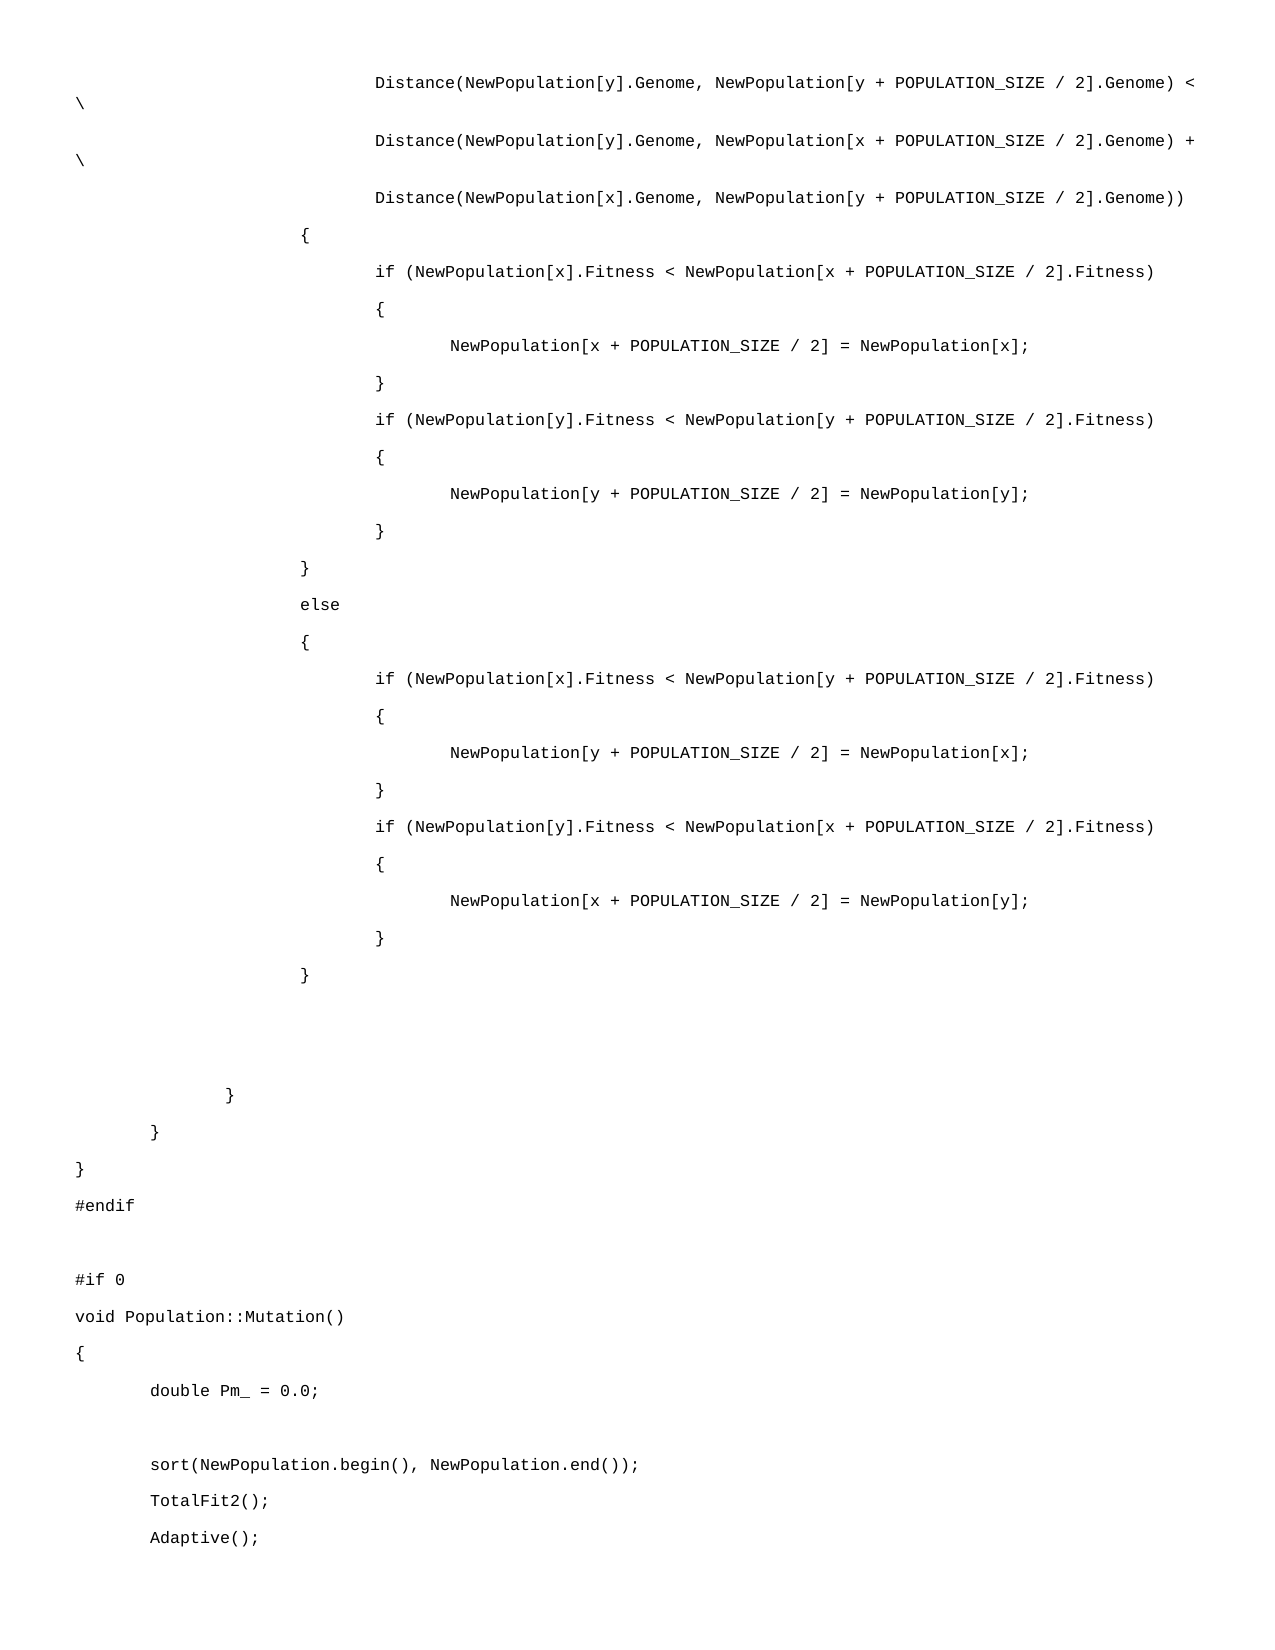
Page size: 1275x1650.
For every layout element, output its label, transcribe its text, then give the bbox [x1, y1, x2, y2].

text { [75, 633, 1200, 652]
text } [75, 929, 1200, 948]
text #endif [75, 1197, 1200, 1216]
text double Pm_ = 0.0; [75, 1382, 1200, 1401]
text } [75, 966, 1200, 985]
text } [75, 559, 1200, 578]
text #if 0 [75, 1271, 1200, 1290]
text { [75, 227, 1200, 245]
text void Population::Mutation() [75, 1308, 1200, 1327]
text if (NewPopulation[x].Fitness < NewPopulation[x + POPULATION_SIZE / 2].Fitness) [75, 263, 1200, 282]
text else [75, 596, 1200, 615]
text { [75, 1345, 1200, 1364]
text if (NewPopulation[y].Fitness < NewPopulation[x + POPULATION_SIZE / 2].Fitness) [75, 818, 1200, 837]
text } [75, 1086, 1200, 1105]
text { [75, 707, 1200, 726]
text NewPopulation[x + POPULATION_SIZE / 2] = NewPopulation[x]; [75, 337, 1200, 356]
text { [75, 448, 1200, 467]
text } [75, 374, 1200, 393]
text } [75, 781, 1200, 800]
text Distance(NewPopulation[y].Genome, NewPopulation[y + POPULATION_SIZE / 2].Genome) < \ [75, 75, 1200, 114]
text } [75, 1123, 1200, 1142]
text if (NewPopulation[y].Fitness < NewPopulation[y + POPULATION_SIZE / 2].Fitness) [75, 411, 1200, 430]
text Adaptive(); [75, 1530, 1200, 1549]
text { [75, 855, 1200, 874]
text Distance(NewPopulation[y].Genome, NewPopulation[x + POPULATION_SIZE / 2].Genome) + \ [75, 132, 1200, 171]
text if (NewPopulation[x].Fitness < NewPopulation[y + POPULATION_SIZE / 2].Fitness) [75, 670, 1200, 689]
text NewPopulation[y + POPULATION_SIZE / 2] = NewPopulation[x]; [75, 744, 1200, 763]
text Distance(NewPopulation[x].Genome, NewPopulation[y + POPULATION_SIZE / 2].Genome)) [75, 189, 1200, 208]
text NewPopulation[x + POPULATION_SIZE / 2] = NewPopulation[y]; [75, 892, 1200, 911]
text NewPopulation[y + POPULATION_SIZE / 2] = NewPopulation[y]; [75, 485, 1200, 504]
text sort(NewPopulation.begin(), NewPopulation.end()); [75, 1456, 1200, 1475]
text TotalFit2(); [75, 1493, 1200, 1512]
text { [75, 301, 1200, 319]
text } [75, 522, 1200, 541]
text } [75, 1160, 1200, 1179]
